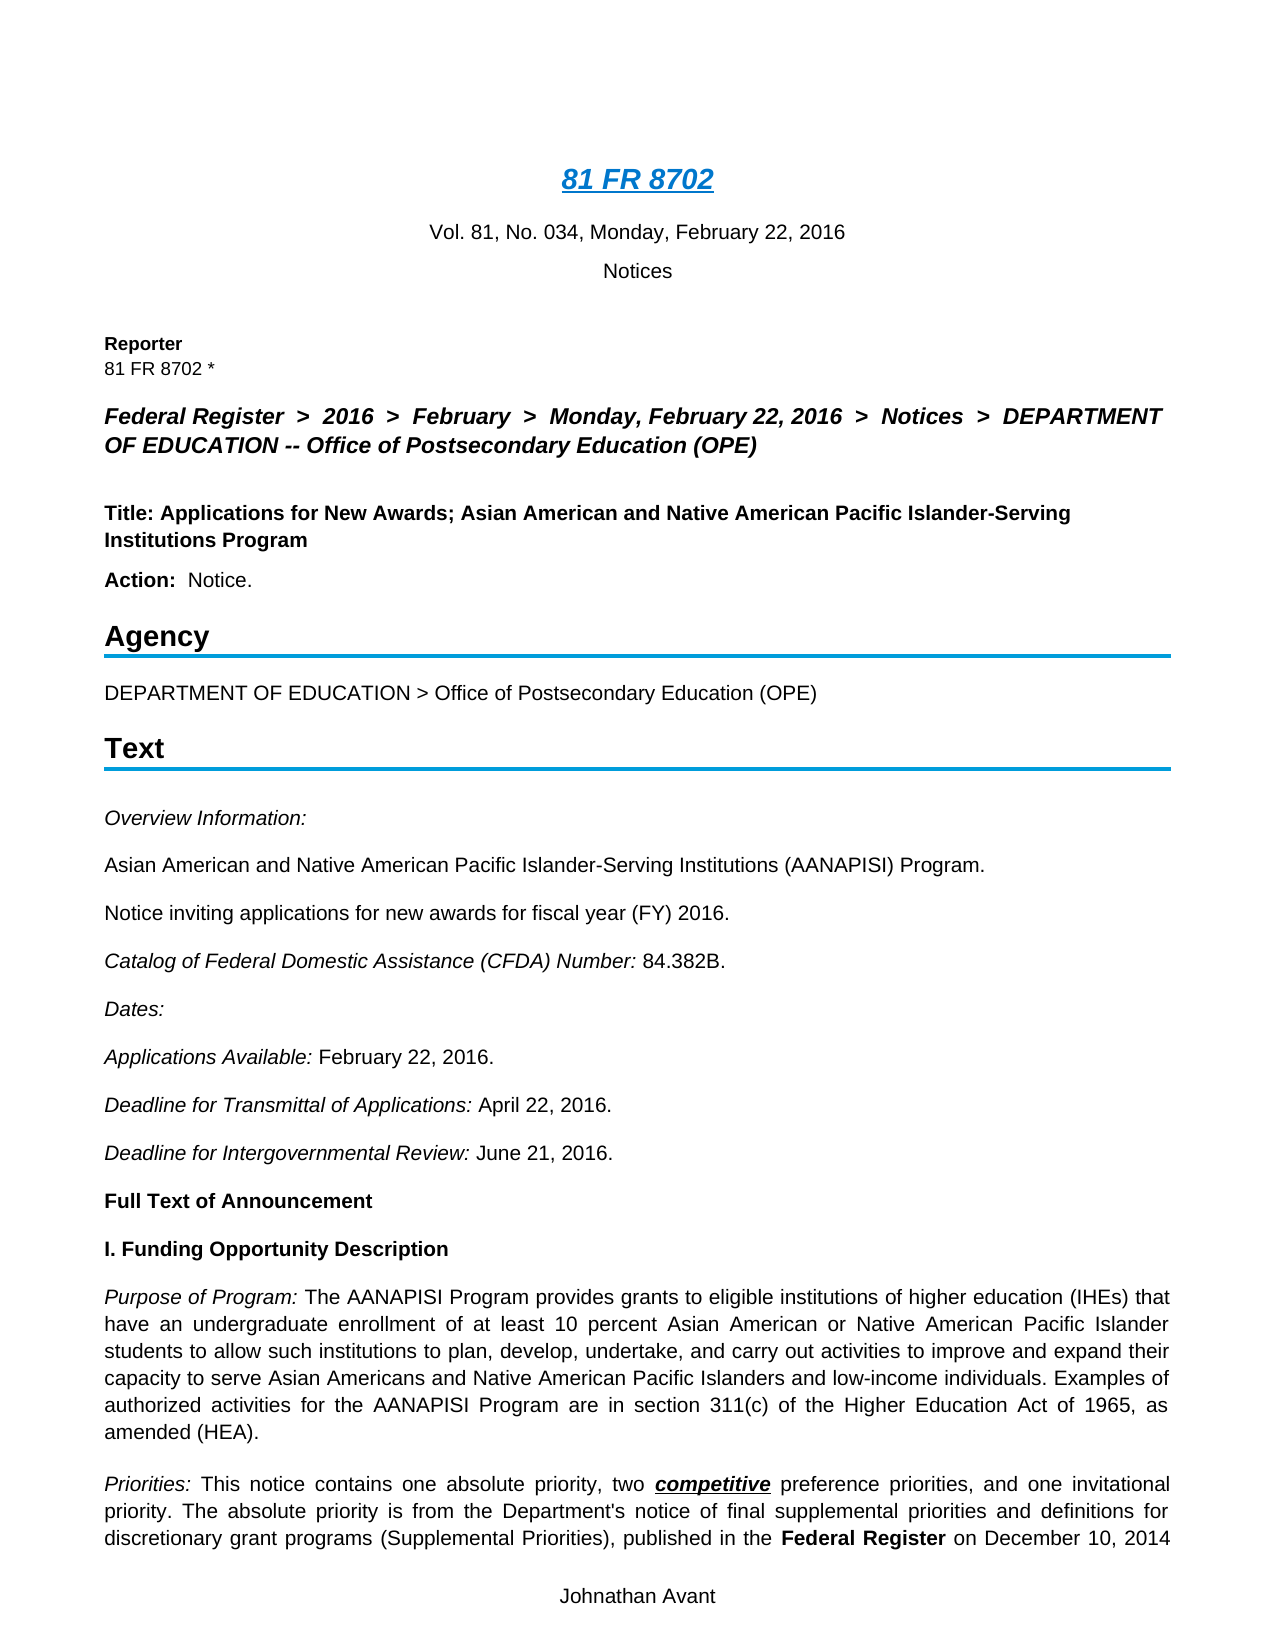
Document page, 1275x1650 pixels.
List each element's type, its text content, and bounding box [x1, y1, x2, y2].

text Title: Applications for New Awards; Asian American and Native American Pacific Islander-Serving Institutions Program [104, 471, 1171, 552]
text I. Funding Opportunity Description [104, 1233, 1171, 1261]
text 81 FR 8702 * [104, 354, 1171, 379]
text Deadline for Transmittal of Applications: April 22, 2016. [104, 1090, 1171, 1117]
text Agency [104, 617, 1171, 652]
text Catalog of Federal Domestic Assistance (CFDA) Number: 84.382B. [104, 946, 1171, 973]
text Full Text of Announcement [104, 1186, 1171, 1213]
text Deadline for Intergovernmental Review: June 21, 2016. [104, 1138, 1171, 1165]
text Purpose of Program: The AANAPISI Program provides grants to eligible institutions of higher education (IHEs) that have an undergraduate enrollment of at least 10 percent Asian American or Native American Pacific Islander students to allow such institutions to plan, develop, undertake, and carry out activities to improve and expand their capacity to serve Asian Americans and Native American Pacific Islanders and low-income individuals. Examples of authorized activities for the AANAPISI Program are in section 311(c) of the Higher Education Act of 1965, as amended (HEA). [104, 1281, 1171, 1444]
text Overview Information: [104, 802, 1171, 829]
text Asian American and Native American Pacific Islander-Serving Institutions (AANAPISI) Program. [104, 850, 1171, 877]
text Notices [104, 256, 1171, 283]
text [104, 1469, 1171, 1550]
text Applications Available: February 22, 2016. [104, 1042, 1171, 1069]
text Notice inviting applications for new awards for fiscal year (FY) 2016. [104, 898, 1171, 925]
text Action: Notice. [104, 564, 1171, 592]
text Text [104, 729, 1171, 765]
text Federal Register > 2016 > February > Monday, February 22, 2016 > Notices > DEPARTMENT OF EDUCATION -- Office of Postsecondary Education (OPE) [104, 400, 1171, 458]
text Vol. 81, No. 034, Monday, February 22, 2016 [104, 217, 1171, 244]
subtitle 81 FR 8702 [104, 160, 1171, 196]
text DEPARTMENT OF EDUCATION > Office of Postsecondary Education (OPE) [104, 677, 1171, 704]
text Dates: [104, 994, 1171, 1021]
text Reporter [104, 329, 1171, 354]
